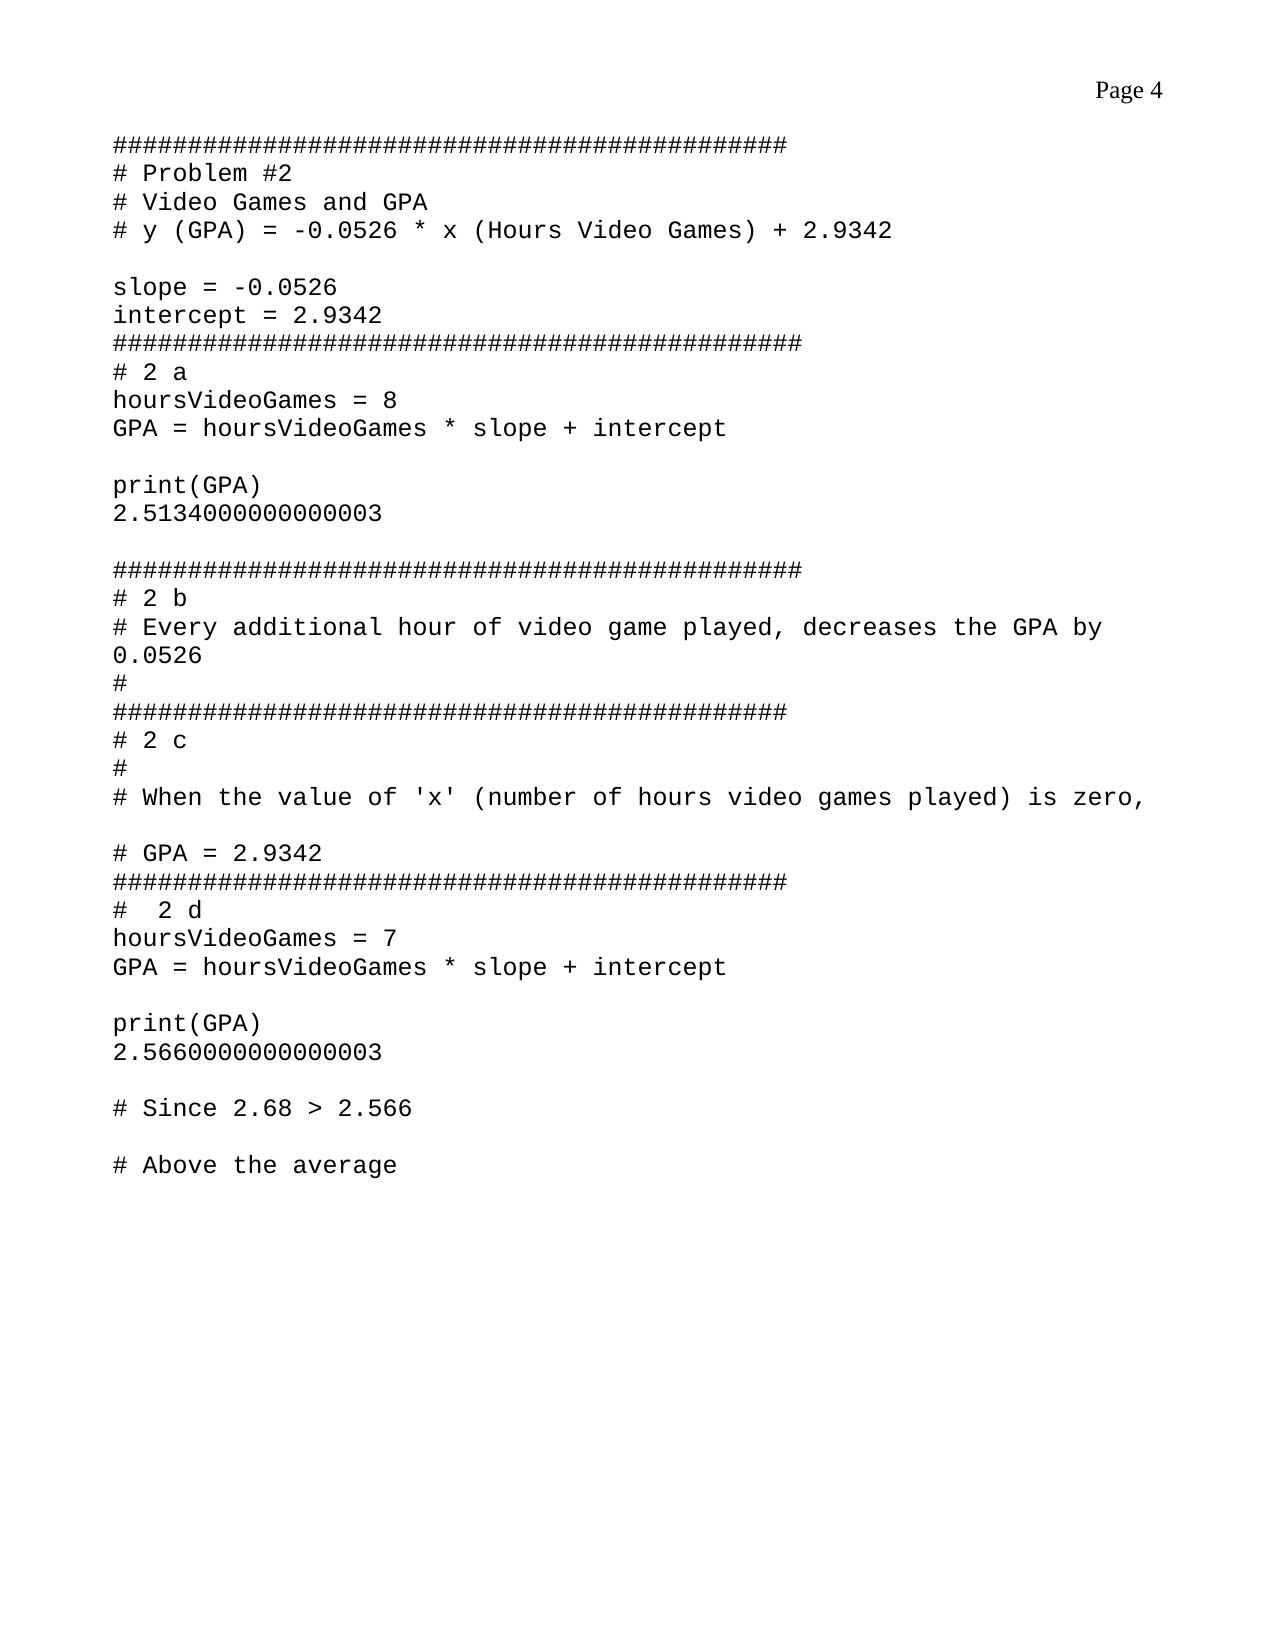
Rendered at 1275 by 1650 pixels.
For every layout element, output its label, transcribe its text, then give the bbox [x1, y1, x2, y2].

text # Above the average [112, 1152, 1162, 1181]
text ############################################# [112, 132, 1162, 161]
text # y (GPA) = -0.0526 * x (Hours Video Games) + 2.9342 [112, 217, 1162, 246]
text print(GPA) [112, 1011, 1162, 1039]
text GPA = hoursVideoGames * slope + intercept [112, 416, 1162, 444]
text # GPA = 2.9342 [112, 841, 1162, 869]
text # 2 c [112, 727, 1162, 756]
text print(GPA) [112, 472, 1162, 501]
text ############################################## [112, 331, 1162, 359]
text 2.5660000000000003 [112, 1039, 1162, 1067]
text ############################################# [112, 699, 1162, 727]
text hoursVideoGames = 8 [112, 387, 1162, 416]
text intercept = 2.9342 [112, 302, 1162, 331]
text slope = -0.0526 [112, 274, 1162, 302]
text ############################################# [112, 869, 1162, 897]
text GPA = hoursVideoGames * slope + intercept [112, 954, 1162, 982]
text # 2 d [112, 897, 1162, 926]
text # When the value of 'x' (number of hours video games played) is zero, [112, 784, 1162, 812]
text # 2 a [112, 359, 1162, 387]
text # Problem #2 [112, 161, 1162, 189]
text hoursVideoGames = 7 [112, 926, 1162, 954]
text # Since 2.68 > 2.566 [112, 1096, 1162, 1124]
text ############################################## [112, 557, 1162, 586]
text 2.5134000000000003 [112, 501, 1162, 529]
text # Video Games and GPA [112, 189, 1162, 217]
text # Every additional hour of video game played, decreases the GPA by 0.0526 [112, 614, 1162, 671]
text # [112, 671, 1162, 699]
text # [112, 756, 1162, 784]
text # 2 b [112, 586, 1162, 614]
